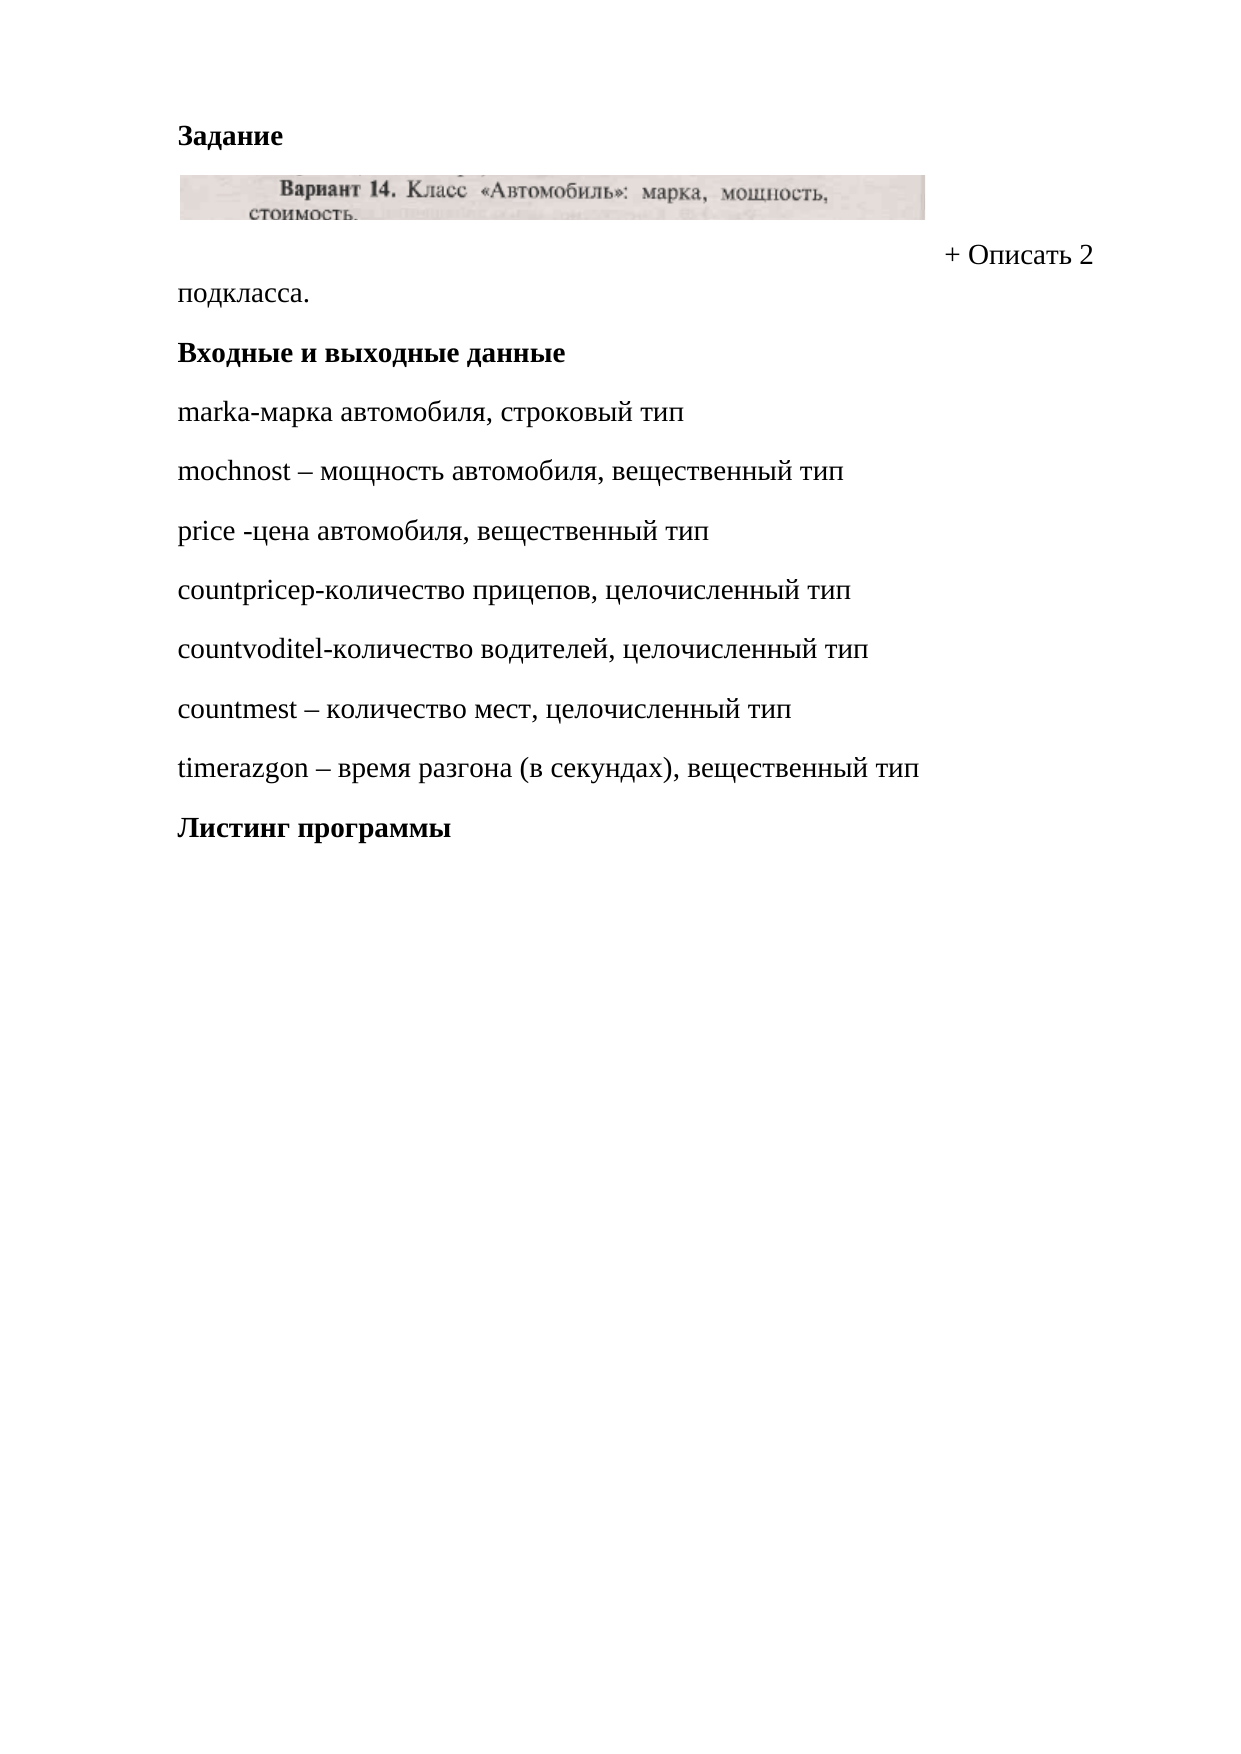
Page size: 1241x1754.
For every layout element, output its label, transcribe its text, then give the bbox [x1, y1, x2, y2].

text price -цена автомобиля, вещественный тип [177, 513, 1152, 546]
text Задание [177, 118, 1152, 152]
text Входные и выходные данные [177, 335, 1152, 368]
text countmest – количество мест, целочисленный тип [177, 691, 1152, 724]
text + Описать 2 подкласса. [177, 237, 1152, 309]
picture [178, 175, 926, 223]
text mochnost – мощность автомобиля, вещественный тип [177, 453, 1152, 487]
text countpricep-количество прицепов, целочисленный тип [177, 572, 1152, 606]
text Листинг программы [177, 810, 1152, 843]
text timerazgon – время разгона (в секундах), вещественный тип [177, 750, 1152, 784]
text marka-марка автомобиля, строковый тип [177, 394, 1152, 428]
text countvoditel-количество водителей, целочисленный тип [177, 632, 1152, 665]
